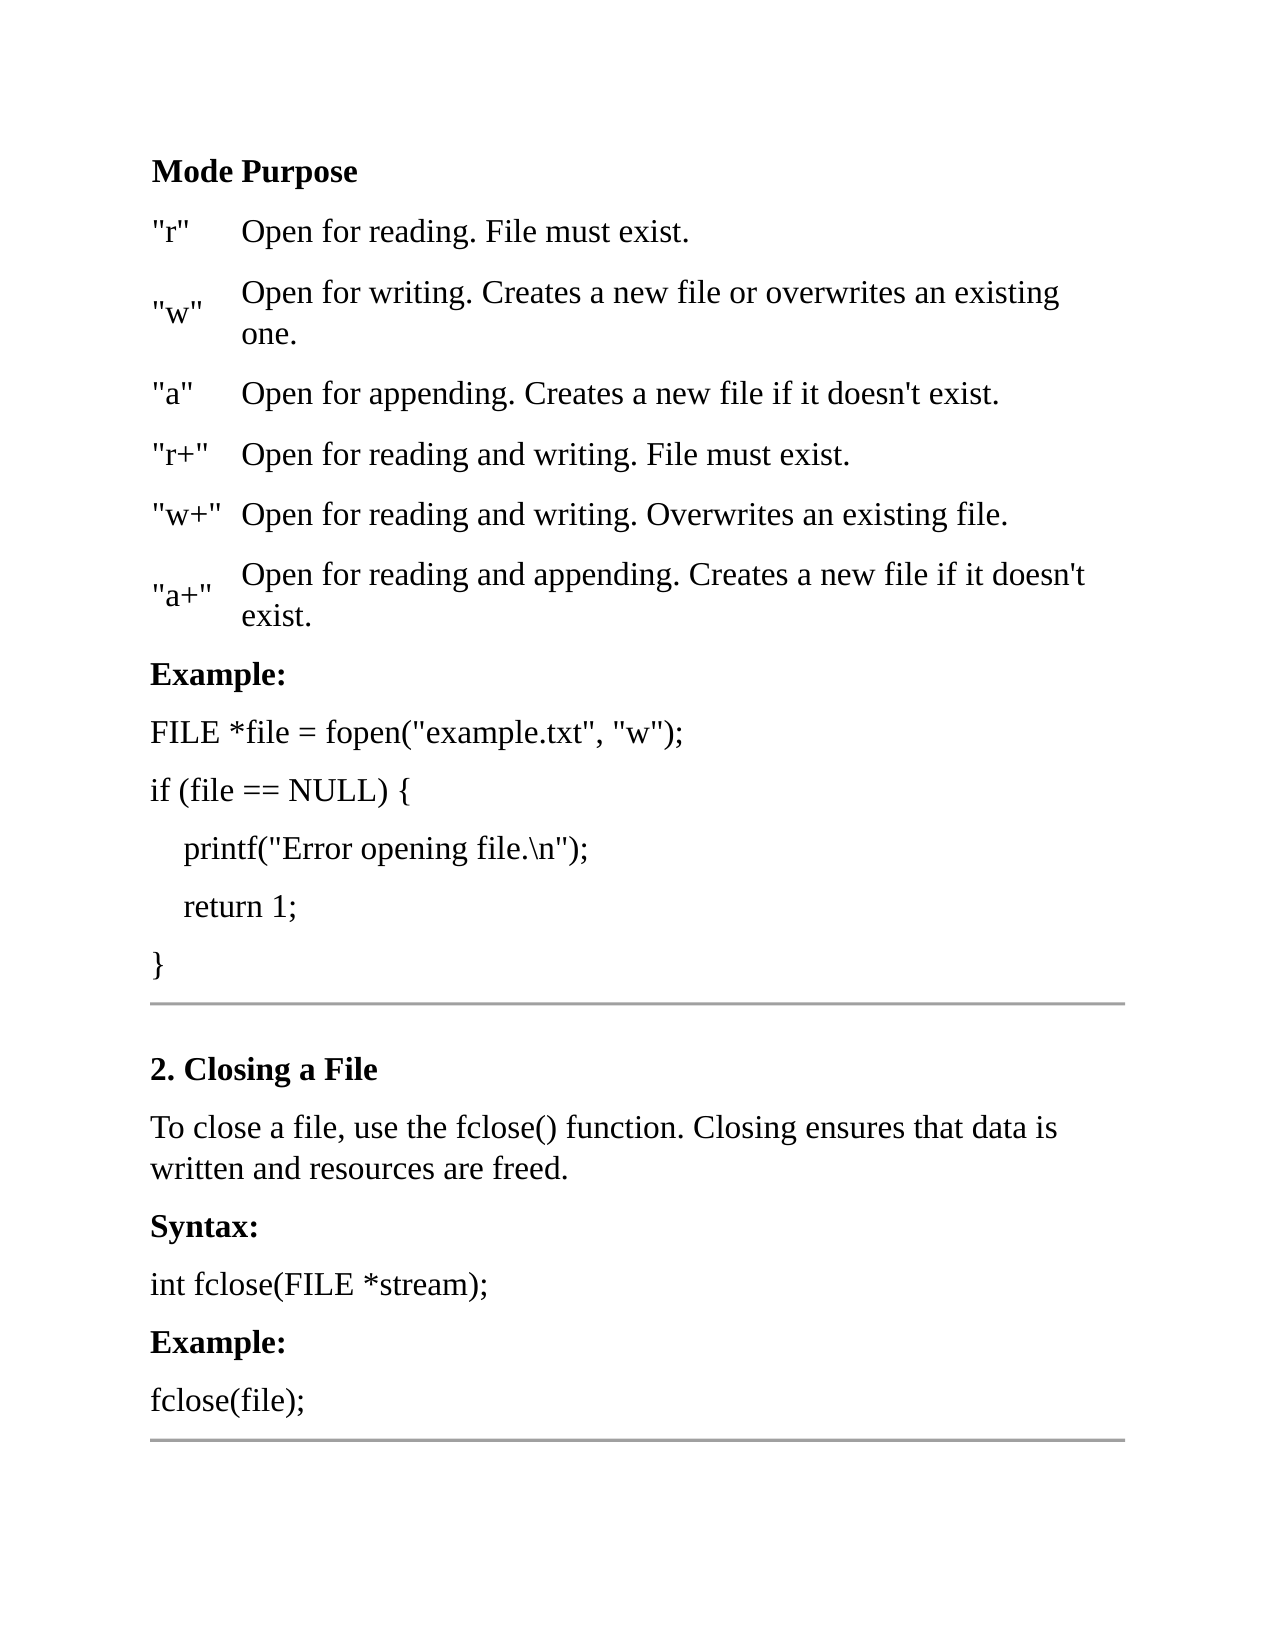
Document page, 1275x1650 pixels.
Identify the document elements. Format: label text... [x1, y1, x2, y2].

text if (file == NULL) { [150, 770, 1125, 808]
table_cell Open for reading and writing. File must exist. [239, 432, 1125, 492]
table_cell Open for reading and writing. Overwrites an existing file. [239, 493, 1125, 553]
table_cell "a+" [150, 553, 239, 654]
text To close a file, use the fclose() function. Closing ensures that data is written and resources are freed. [150, 1107, 1125, 1187]
table_cell Open for appending. Creates a new file if it doesn't exist. [239, 372, 1125, 432]
table_cell "w+" [150, 493, 239, 553]
table_cell Open for writing. Creates a new file or overwrites an existing one. [239, 270, 1125, 372]
text } [150, 944, 1125, 983]
text Example: [150, 654, 1125, 692]
table_cell Open for reading. File must exist. [239, 210, 1125, 270]
text fclose(file); [150, 1381, 1125, 1419]
table_header Mode [150, 150, 239, 210]
text 2. Closing a File [150, 1049, 1125, 1087]
text Syntax: [150, 1207, 1125, 1245]
table_cell "a" [150, 372, 239, 432]
table_cell "r+" [150, 432, 239, 492]
text Example: [150, 1323, 1125, 1361]
text printf("Error opening file.\n"); [150, 828, 1125, 867]
table_cell Open for reading and appending. Creates a new file if it doesn't exist. [239, 553, 1125, 654]
text int fclose(FILE *stream); [150, 1264, 1125, 1303]
table_header Purpose [239, 150, 1125, 210]
table_cell "w" [150, 270, 239, 372]
text return 1; [150, 886, 1125, 924]
table_cell "r" [150, 210, 239, 270]
text FILE *file = fopen("example.txt", "w"); [150, 712, 1125, 751]
